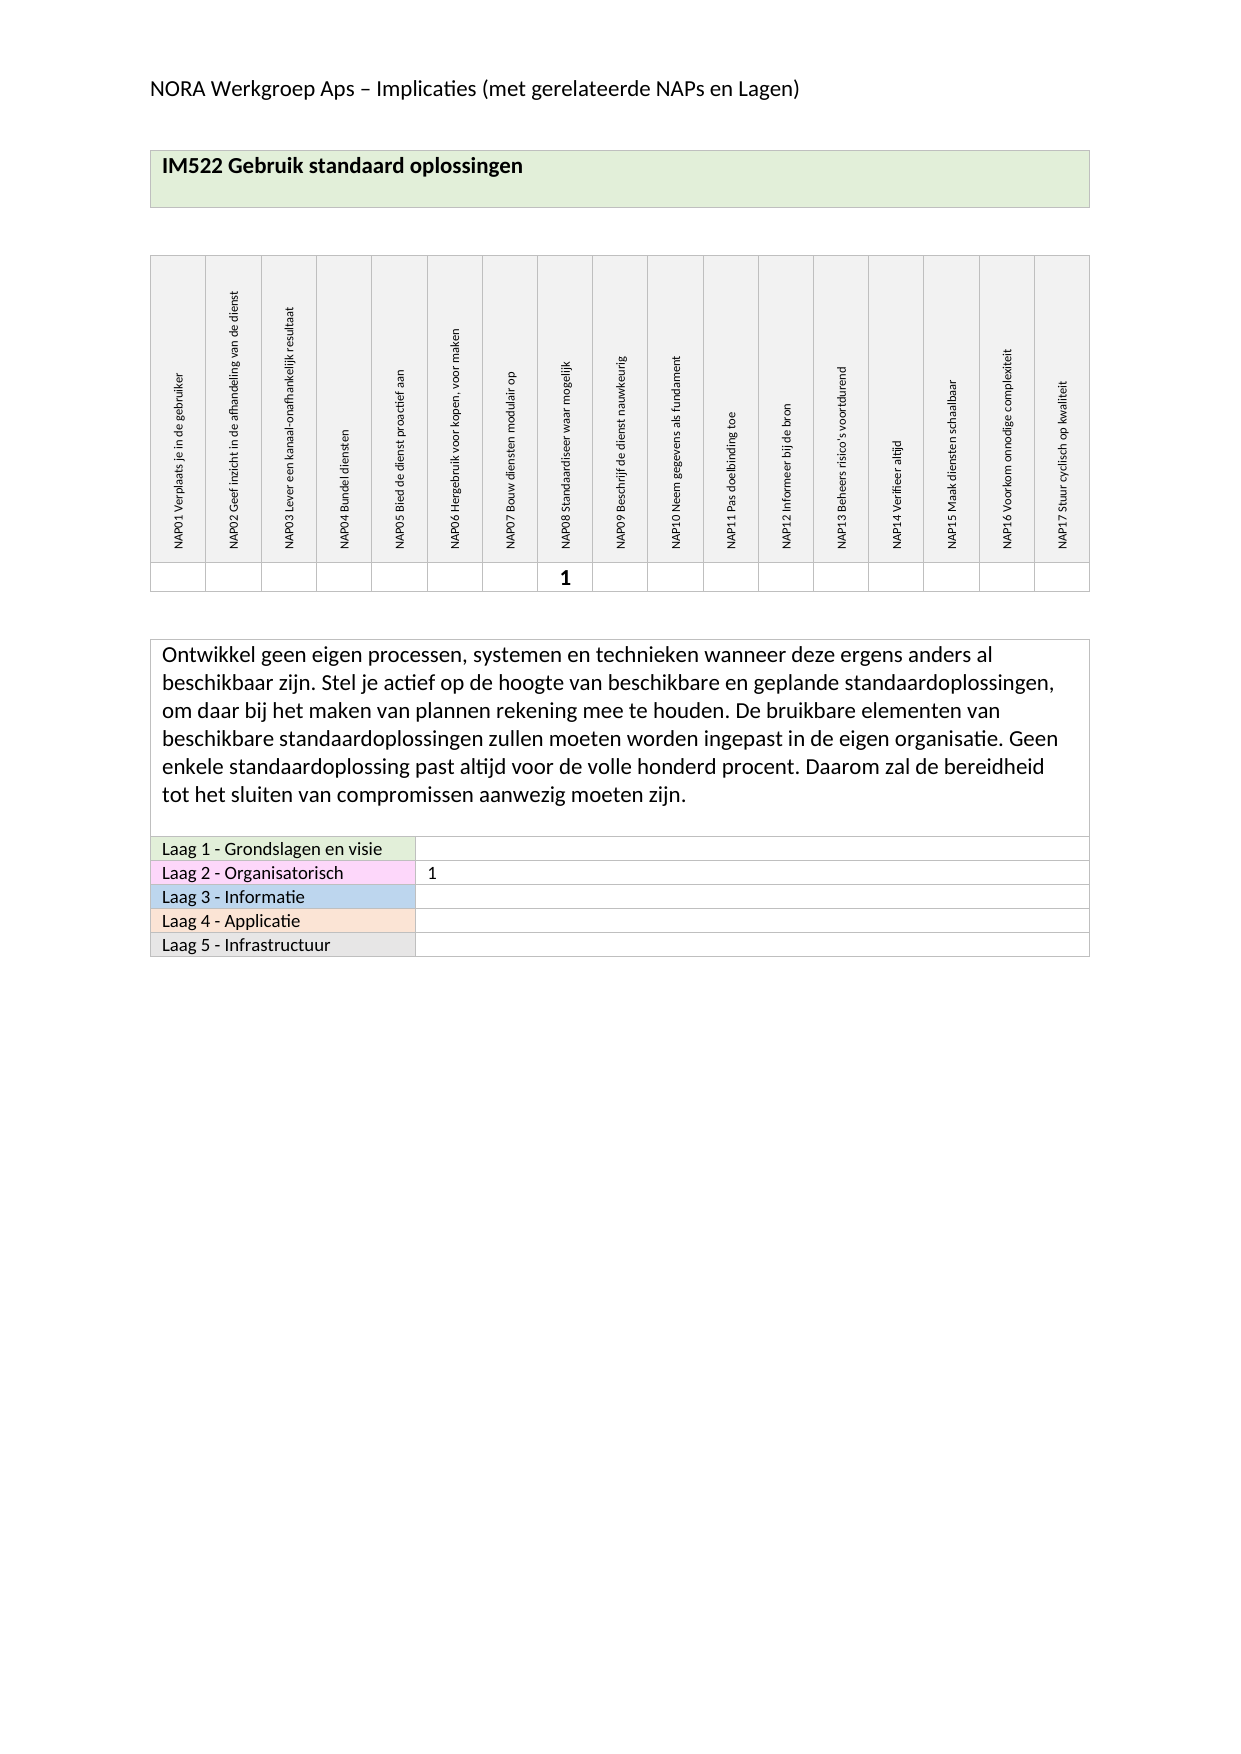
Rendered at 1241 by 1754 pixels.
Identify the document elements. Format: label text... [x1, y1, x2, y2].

table_cell [416, 909, 1089, 932]
table_cell [416, 885, 1089, 908]
table_cell [483, 563, 537, 591]
table_cell [593, 563, 647, 591]
table_cell [814, 563, 868, 591]
table_cell Laag 4 - Applicatie [151, 909, 415, 932]
table_cell 1 [538, 563, 592, 591]
table_header NAP01 Verplaats je in de gebruiker [151, 256, 205, 562]
table_cell [416, 933, 1089, 956]
table_header NAP17 Stuur cyclisch op kwaliteit [1035, 256, 1089, 562]
table_cell [924, 563, 979, 591]
table_header NAP05 Bied de dienst proactief aan [372, 256, 427, 562]
table_cell [262, 563, 316, 591]
table_cell Laag 2 - Organisatorisch [151, 861, 415, 884]
table_cell [704, 563, 758, 591]
table_cell [428, 563, 482, 591]
table_header NAP11 Pas doelbinding toe [704, 256, 758, 562]
table_cell [980, 563, 1034, 591]
table_cell [416, 837, 1089, 860]
table_header NAP12 Informeer bij de bron [759, 256, 813, 562]
table_cell [317, 563, 371, 591]
table_header NAP09 Beschrijf de dienst nauwkeurig [593, 256, 647, 562]
table_cell Laag 1 - Grondslagen en visie [151, 837, 415, 860]
table_header NAP02 Geef inzicht in de afhandeling van de dienst [206, 256, 261, 562]
table_cell [759, 563, 813, 591]
table_header NAP07 Bouw diensten modulair op [483, 256, 537, 562]
table_cell [648, 563, 703, 591]
table_header NAP10 Neem gegevens als fundament [648, 256, 703, 562]
table_header NAP16 Voorkom onnodige complexiteit [980, 256, 1034, 562]
table_header NAP13 Beheers risico's voortdurend [814, 256, 868, 562]
table_header NAP15 Maak diensten schaalbaar [924, 256, 979, 562]
table_header NAP14 Verifieer altijd [869, 256, 923, 562]
table_cell [1035, 563, 1089, 591]
table_cell [372, 563, 427, 591]
table_cell [869, 563, 923, 591]
table_cell 1 [416, 861, 1089, 884]
table_cell Laag 3 - Informatie [151, 885, 415, 908]
table_header Ontwikkel geen eigen processen, systemen en technieken wanneer deze ergens anders al beschikbaar zijn. Stel je actief op de hoogte van beschikbare en geplande standaardoplossingen, om daar bij het maken van plannen rekening mee te houden. De bruikbare elementen van beschikbare standaardoplossingen zullen moeten worden ingepast in de eigen organisatie. Geen enkele standaardoplossing past altijd voor de volle honderd procent. Daarom zal de bereidheid tot het sluiten van compromissen aanwezig moeten zijn. [151, 640, 1089, 836]
table_header NAP03 Lever een kanaal-onafhankelijk resultaat [262, 256, 316, 562]
table_header NAP08 Standaardiseer waar mogelijk [538, 256, 592, 562]
table_header IM522 Gebruik standaard oplossingen [151, 151, 1089, 207]
table_cell [206, 563, 261, 591]
table_header NAP04 Bundel diensten [317, 256, 371, 562]
table_cell Laag 5 - Infrastructuur [151, 933, 415, 956]
table_header NAP06 Hergebruik voor kopen, voor maken [428, 256, 482, 562]
table_cell [151, 563, 205, 591]
